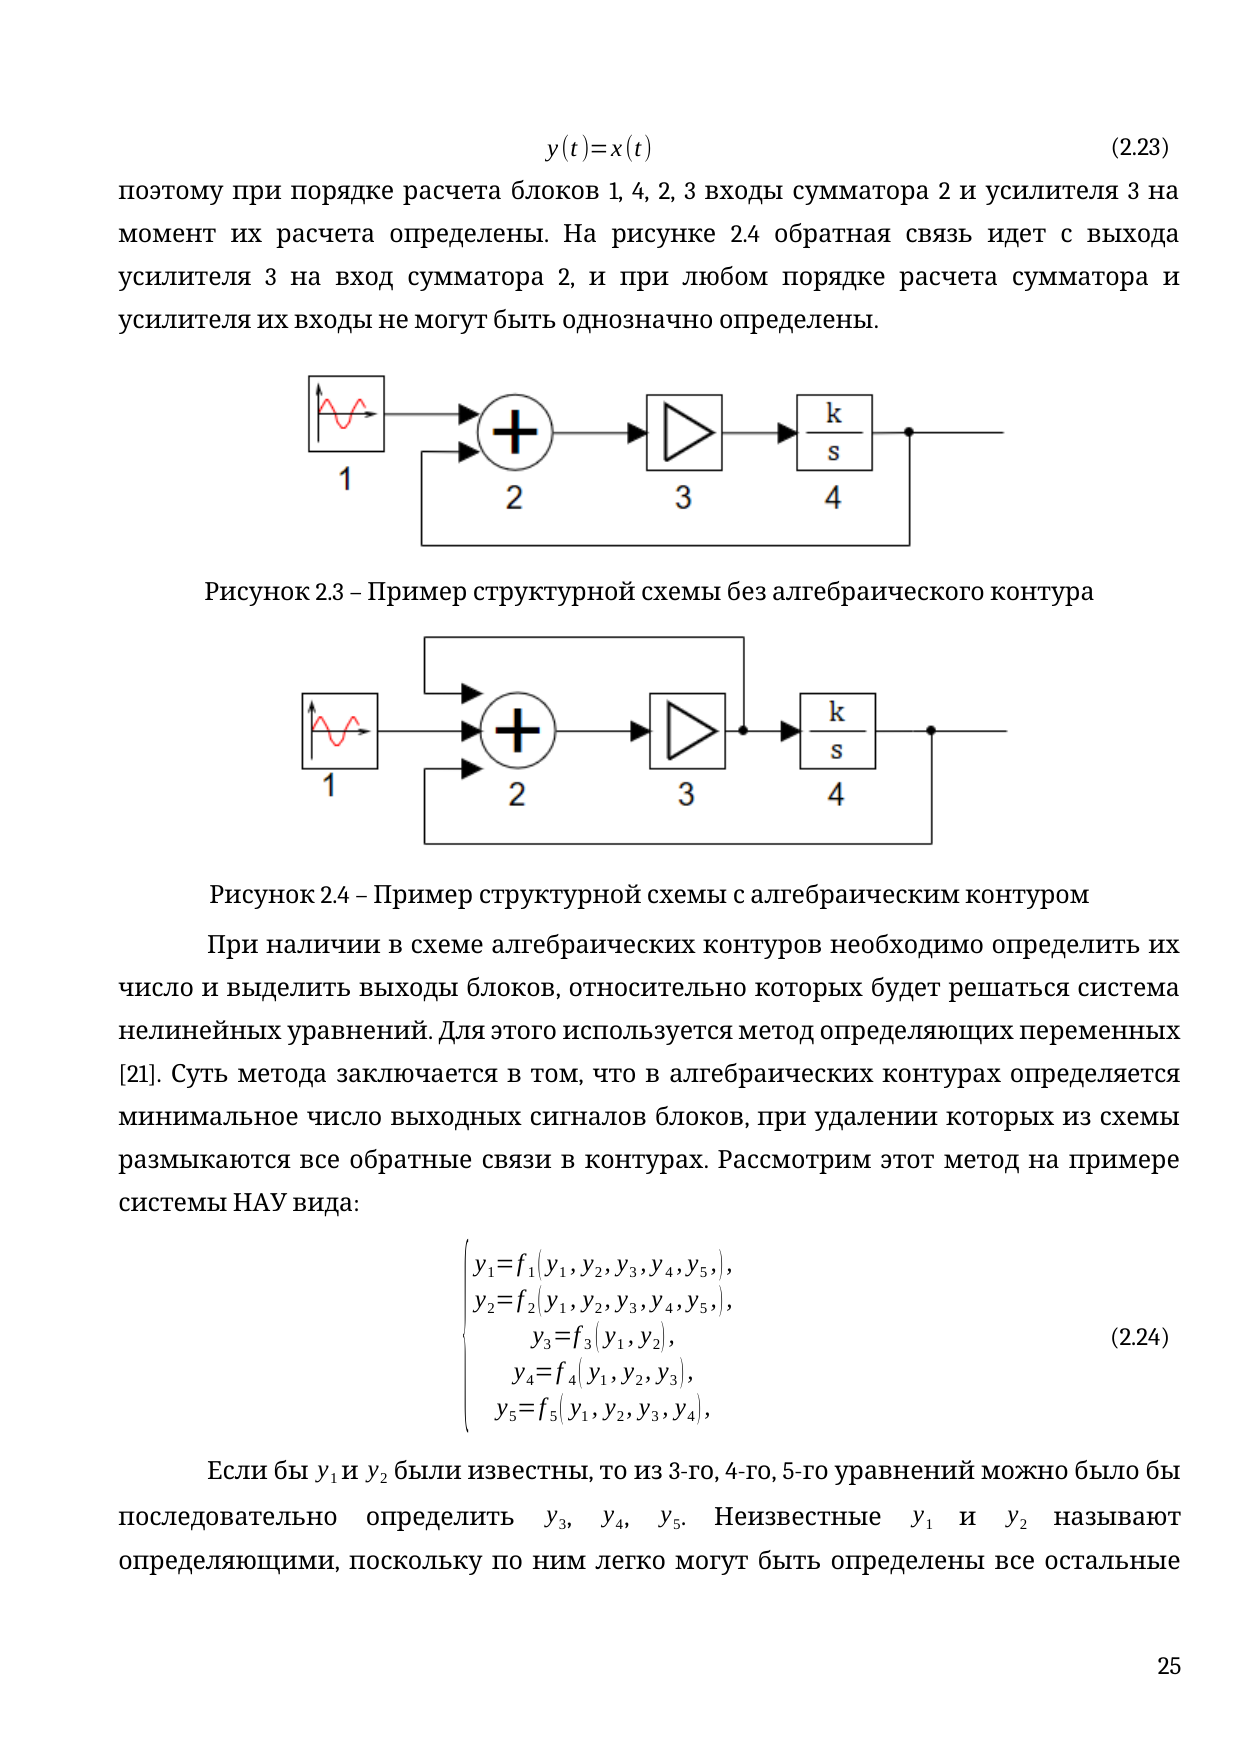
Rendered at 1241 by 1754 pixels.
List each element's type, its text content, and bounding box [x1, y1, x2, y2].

text Рисунок 2.4 – Пример структурной схемы с алгебраическим контуром [118, 881, 1181, 910]
text Рисунок 2.3 – Пример структурной схемы без алгебраического контура [118, 578, 1181, 607]
table_header [118, 133, 1078, 177]
table_header (2.23) [1078, 133, 1181, 177]
picture [285, 349, 1014, 564]
table_header (2.24) [1078, 1239, 1181, 1449]
table_header [118, 1239, 1078, 1449]
text При наличии в схеме алгебраических контуров необходимо определить их число и выделить выходы блоков, относительно которых будет решаться система нелинейных уравнений. Для этого используется метод определяющих переменных [21]. Суть метода заключается в том, что в алгебраических контурах определяется минимальное число выходных сигналов блоков, при удалении которых из схемы размыкаются все обратные связи в контурах. Рассмотрим этот метод на примере системы НАУ вида: [118, 931, 1181, 1218]
picture [280, 621, 1019, 867]
text поэтому при порядке расчета блоков 1, 4, 2, 3 входы сумматора 2 и усилителя 3 на момент их расчета определены. На рисунке 2.4 обратная связь идет с выхода усилителя 3 на вход сумматора 2, и при любом порядке расчета сумматора и усилителя их входы не могут быть однозначно определены. [118, 177, 1181, 335]
